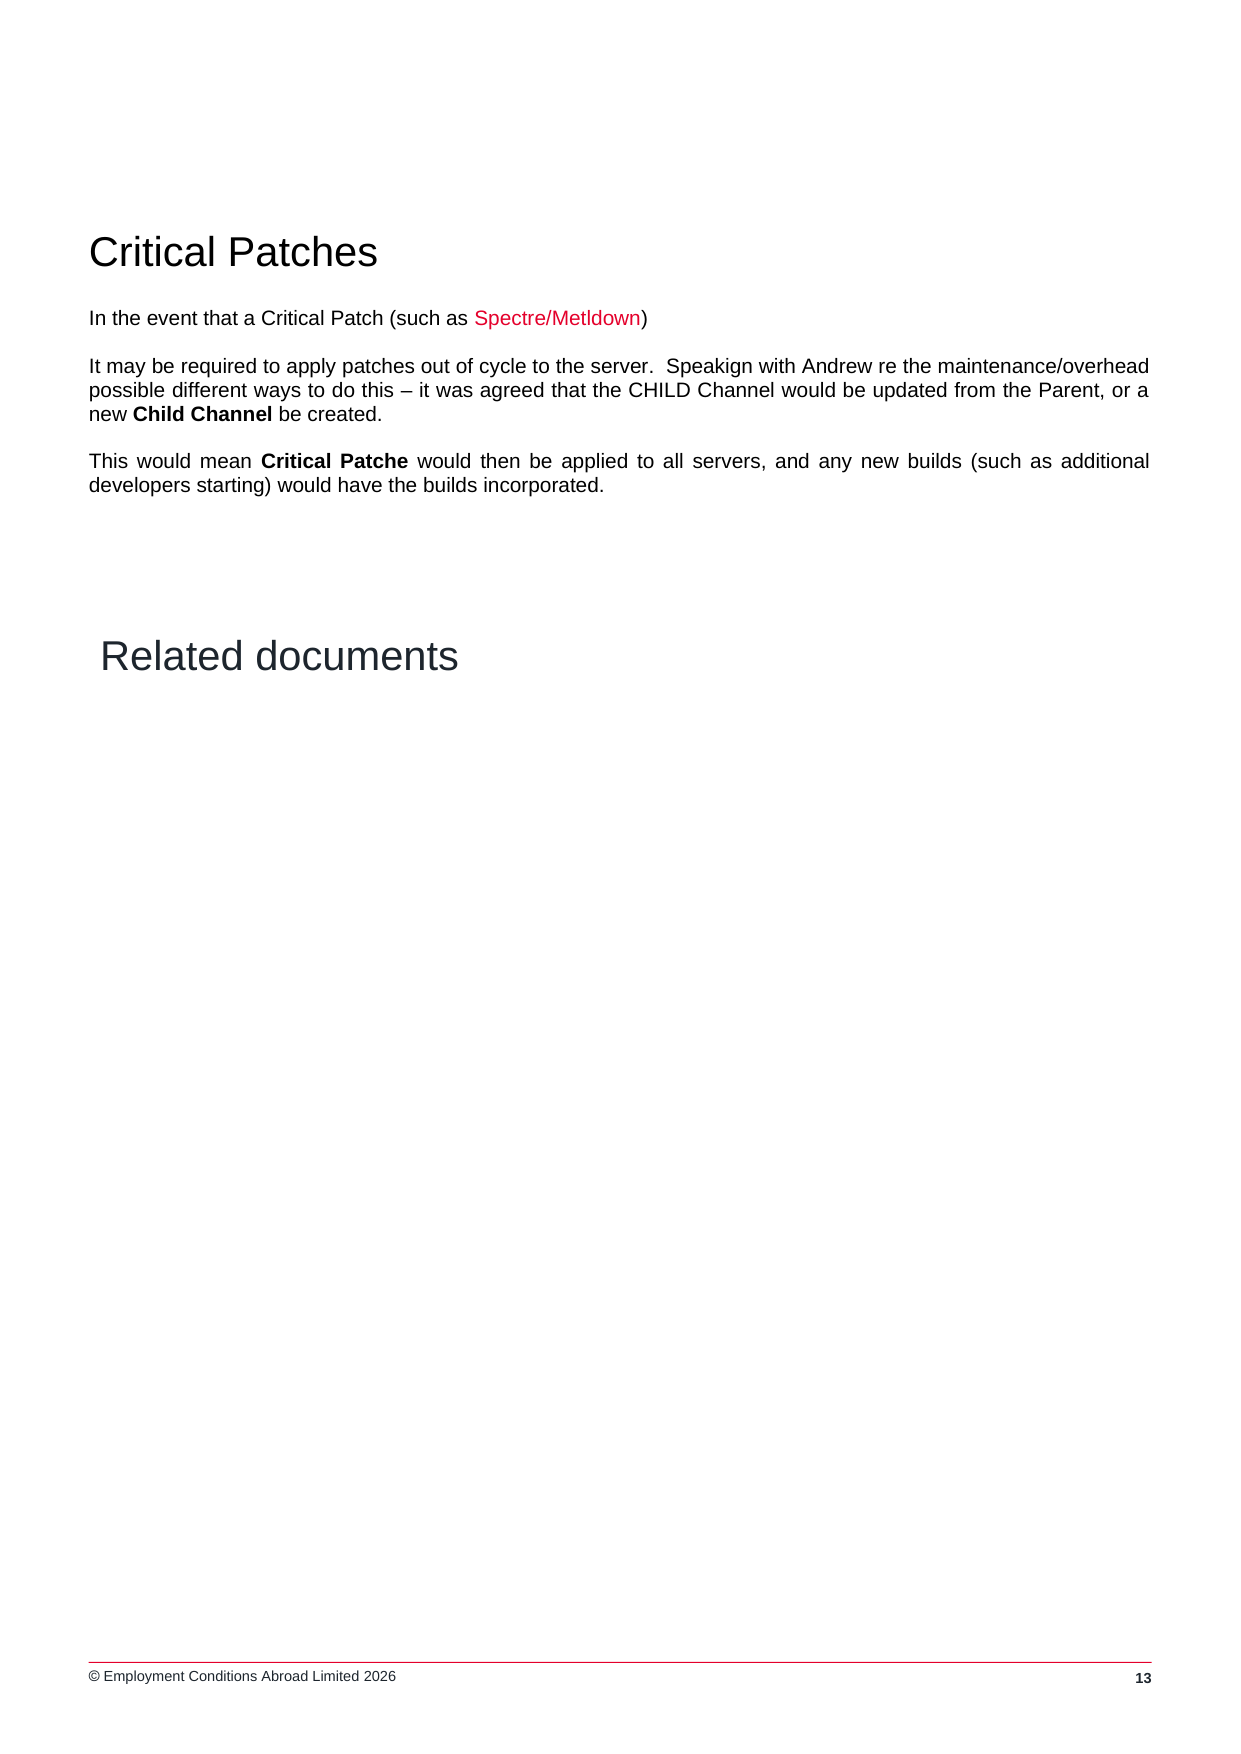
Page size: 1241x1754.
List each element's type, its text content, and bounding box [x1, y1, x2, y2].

text This would mean Critical Patche would then be applied to all servers, and any new builds (such as additional developers starting) would have the builds incorporated. [89, 449, 1152, 497]
subtitle Critical Patches [89, 215, 1152, 279]
text In the event that a Critical Patch (such as Spectre/Metldown) [89, 306, 1152, 329]
table_header Related documents [89, 617, 1152, 706]
text It may be required to apply patches out of cycle to the server. Speakign with Andrew re the maintenance/overhead possible different ways to do this – it was agreed that the CHILD Channel would be updated from the Parent, or a new Child Channel be created. [89, 353, 1152, 425]
